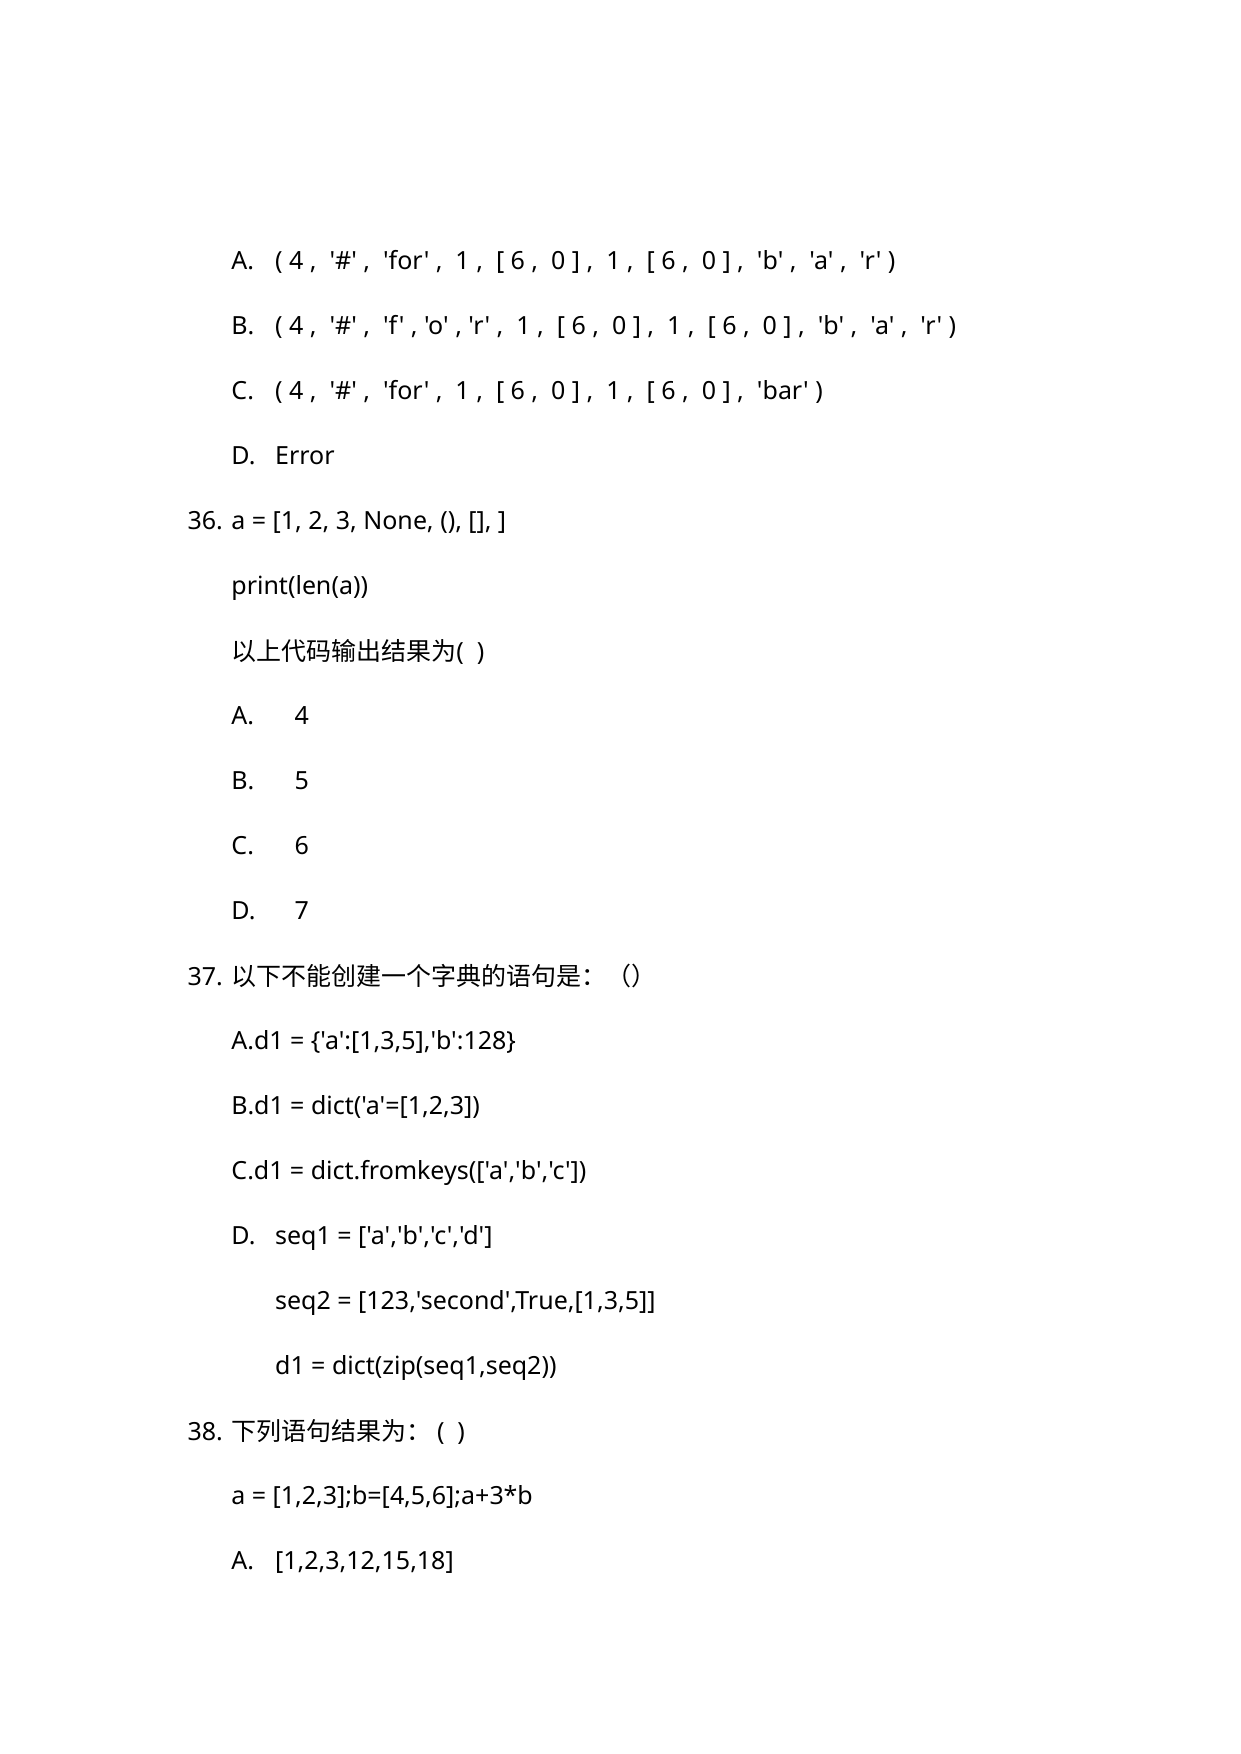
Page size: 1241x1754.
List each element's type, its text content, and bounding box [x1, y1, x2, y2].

list C.d1 = dict.fromkeys(['a','b','c']) [231, 1137, 1053, 1202]
text B. 5 [187, 747, 1053, 812]
text D. Error [187, 422, 1053, 487]
text C. ( 4 , '#' , 'for' , 1 , [ 6 , 0 ] , 1 , [ 6 , 0 ] , 'bar' ) [231, 357, 1053, 422]
text D. 7 [187, 877, 1053, 942]
text B. ( 4 , '#' , 'f' , 'o' , 'r' , 1 , [ 6 , 0 ] , 1 , [ 6 , 0 ] , 'b' , 'a' , 'r' ) [231, 292, 1053, 357]
text print(len(a)) [187, 552, 1053, 617]
list 下列语句结果为： ( ) [187, 1397, 1053, 1462]
text 以上代码输出结果为( ) [187, 617, 1053, 682]
list B.d1 = dict('a'=[1,2,3]) [231, 1072, 1053, 1137]
list a = [1, 2, 3, None, (), [], ] [187, 487, 1053, 552]
text A. [1,2,3,12,15,18] [187, 1527, 1053, 1592]
text A. 4 [187, 682, 1053, 747]
list D. seq1 = ['a','b','c','d'] [231, 1202, 1053, 1267]
text C. 6 [187, 812, 1053, 877]
list 以下不能创建一个字典的语句是：（） [187, 942, 1053, 1007]
list d1 = dict(zip(seq1,seq2)) [231, 1332, 1053, 1397]
list seq2 = [123,'second',True,[1,3,5]] [231, 1267, 1053, 1332]
list a = [1,2,3];b=[4,5,6];a+3*b [231, 1462, 1053, 1527]
list A.d1 = {'a':[1,3,5],'b':128} [231, 1007, 1053, 1072]
text A. ( 4 , '#' , 'for' , 1 , [ 6 , 0 ] , 1 , [ 6 , 0 ] , 'b' , 'a' , 'r' ) [231, 227, 1053, 292]
